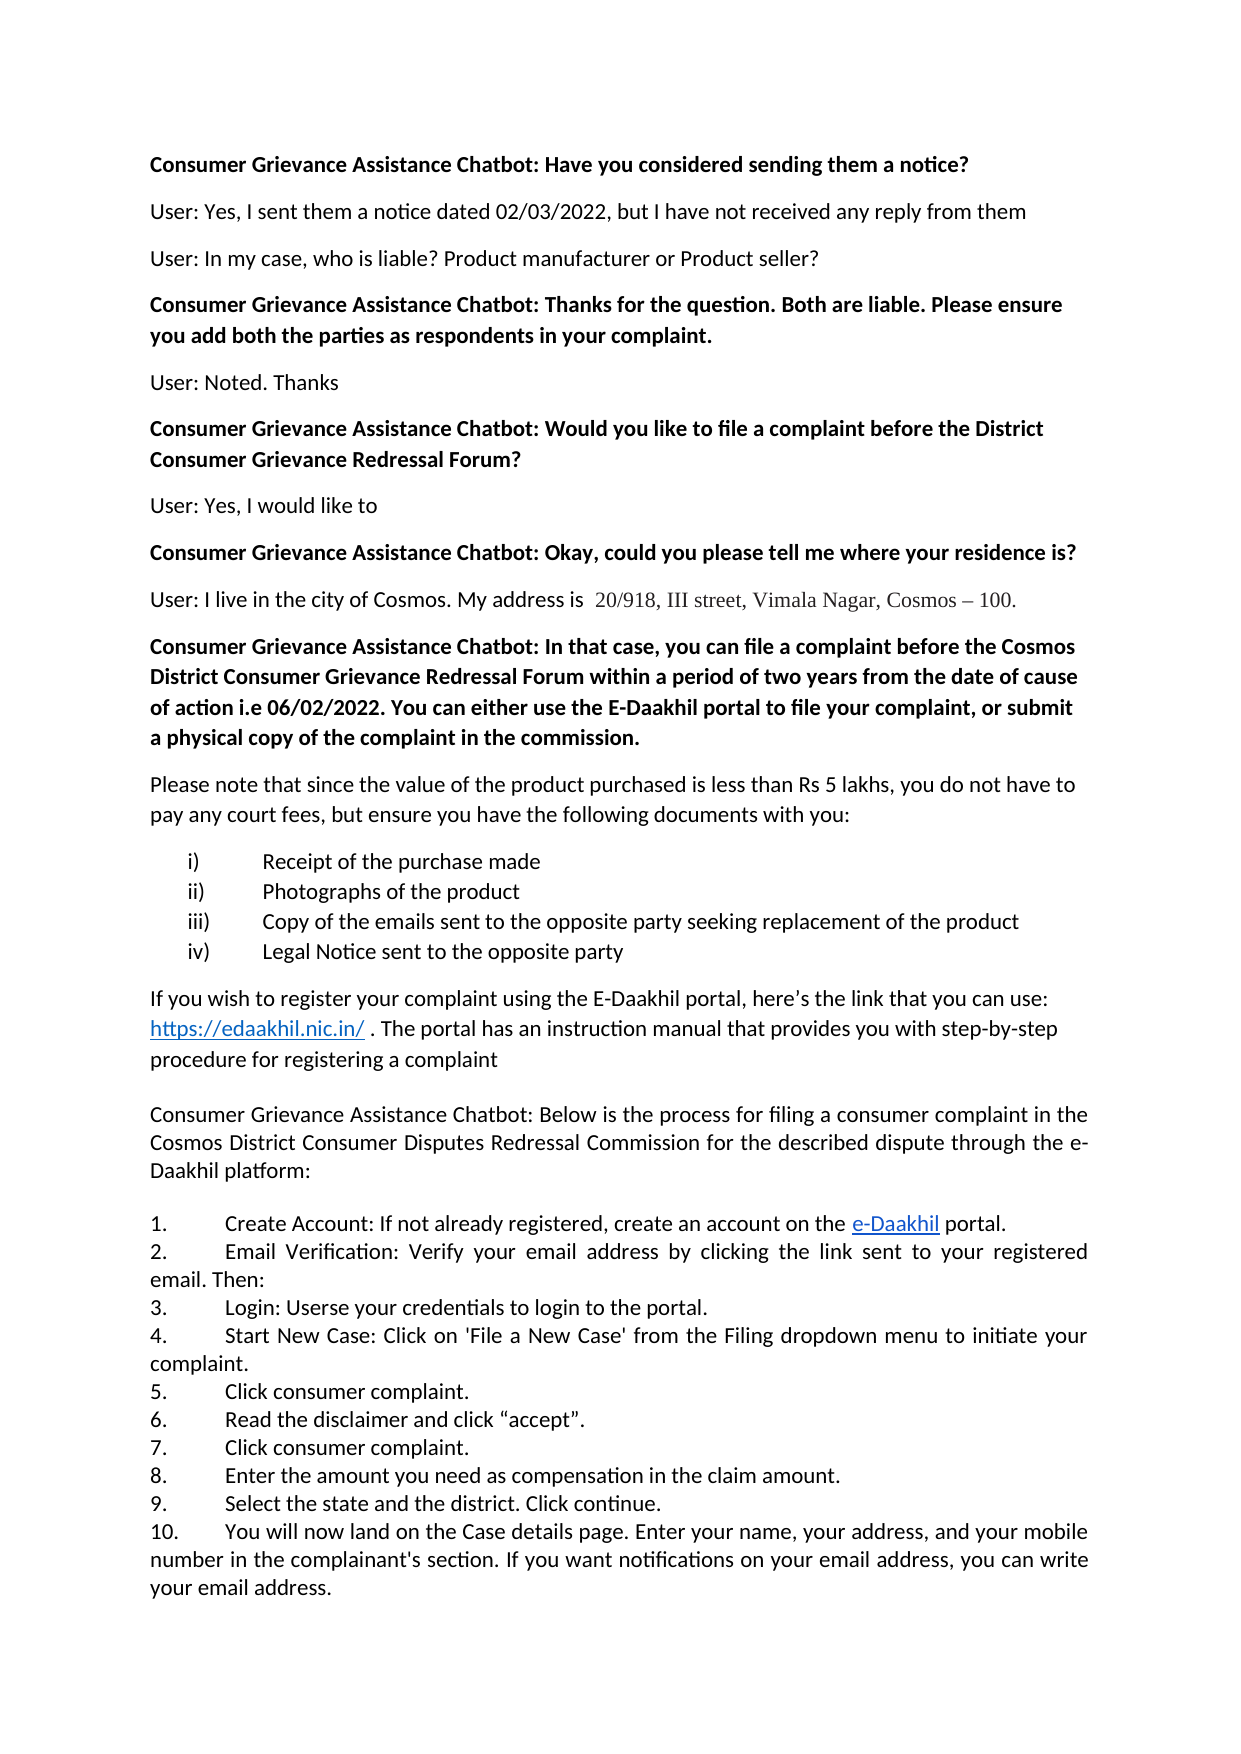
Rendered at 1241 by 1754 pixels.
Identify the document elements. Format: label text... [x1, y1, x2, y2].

text 3. Login: Userse your credentials to login to the portal. [150, 1293, 1090, 1321]
list Copy of the emails sent to the opposite party seeking replacement of the product [187, 907, 1090, 935]
text 2. Email Verification: Verify your email address by clicking the link sent to your registered email. Then: [150, 1237, 1090, 1293]
text User: I live in the city of Cosmos. My address is 20/918, III street, Vimala Nagar, Cosmos – 100. [150, 585, 1090, 613]
text 9. Select the state and the district. Click continue. [150, 1489, 1090, 1517]
text 5. Click consumer complaint. [150, 1377, 1090, 1405]
text Consumer Grievance Assistance Chatbot: Thanks for the question. Both are liable. Please ensure you add both the parties as respondents in your complaint. [150, 291, 1090, 349]
list Photographs of the product [187, 877, 1090, 905]
text 6. Read the disclaimer and click “accept”. [150, 1405, 1090, 1433]
text User: Yes, I sent them a notice dated 02/03/2022, but I have not received any reply from them [150, 197, 1090, 225]
text Consumer Grievance Assistance Chatbot: In that case, you can file a complaint before the Cosmos District Consumer Grievance Redressal Forum within a period of two years from the date of cause of action i.e 06/02/2022. You can either use the E-Daakhil portal to file your complaint, or submit a physical copy of the complaint in the commission. [150, 632, 1090, 751]
text Consumer Grievance Assistance Chatbot: Have you considered sending them a notice? [150, 150, 1090, 178]
text User: Noted. Thanks [150, 368, 1090, 396]
text 10. You will now land on the Case details page. Enter your name, your address, and your mobile number in the complainant's section. If you want notifications on your email address, you can write your email address. [150, 1517, 1090, 1601]
text User: In my case, who is liable? Product manufacturer or Product seller? [150, 244, 1090, 272]
text User: Yes, I would like to [150, 492, 1090, 520]
text 8. Enter the amount you need as compensation in the claim amount. [150, 1461, 1090, 1489]
text Consumer Grievance Assistance Chatbot: Below is the process for filing a consumer complaint in the Cosmos District Consumer Disputes Redressal Commission for the described dispute through the e-Daakhil platform: [150, 1100, 1090, 1184]
list Legal Notice sent to the opposite party [187, 937, 1090, 966]
text Consumer Grievance Assistance Chatbot: Would you like to file a complaint before the District Consumer Grievance Redressal Forum? [150, 414, 1090, 473]
text If you wish to register your complaint using the E-Daakhil portal, here’s the link that you can use: https://edaakhil.nic.in/ . The portal has an instruction manual that provides you with step-by-step procedure for registering a complaint [150, 984, 1090, 1073]
text Consumer Grievance Assistance Chatbot: Okay, could you please tell me where your residence is? [150, 538, 1090, 567]
text 7. Click consumer complaint. [150, 1433, 1090, 1461]
text Please note that since the value of the product purchased is less than Rs 5 lakhs, you do not have to pay any court fees, but ensure you have the following documents with you: [150, 770, 1090, 828]
text 1. Create Account: If not already registered, create an account on the e-Daakhil portal. [150, 1209, 1090, 1237]
text 4. Start New Case: Click on 'File a New Case' from the Filing dropdown menu to initiate your complaint. [150, 1321, 1090, 1377]
list Receipt of the purchase made [187, 847, 1090, 875]
